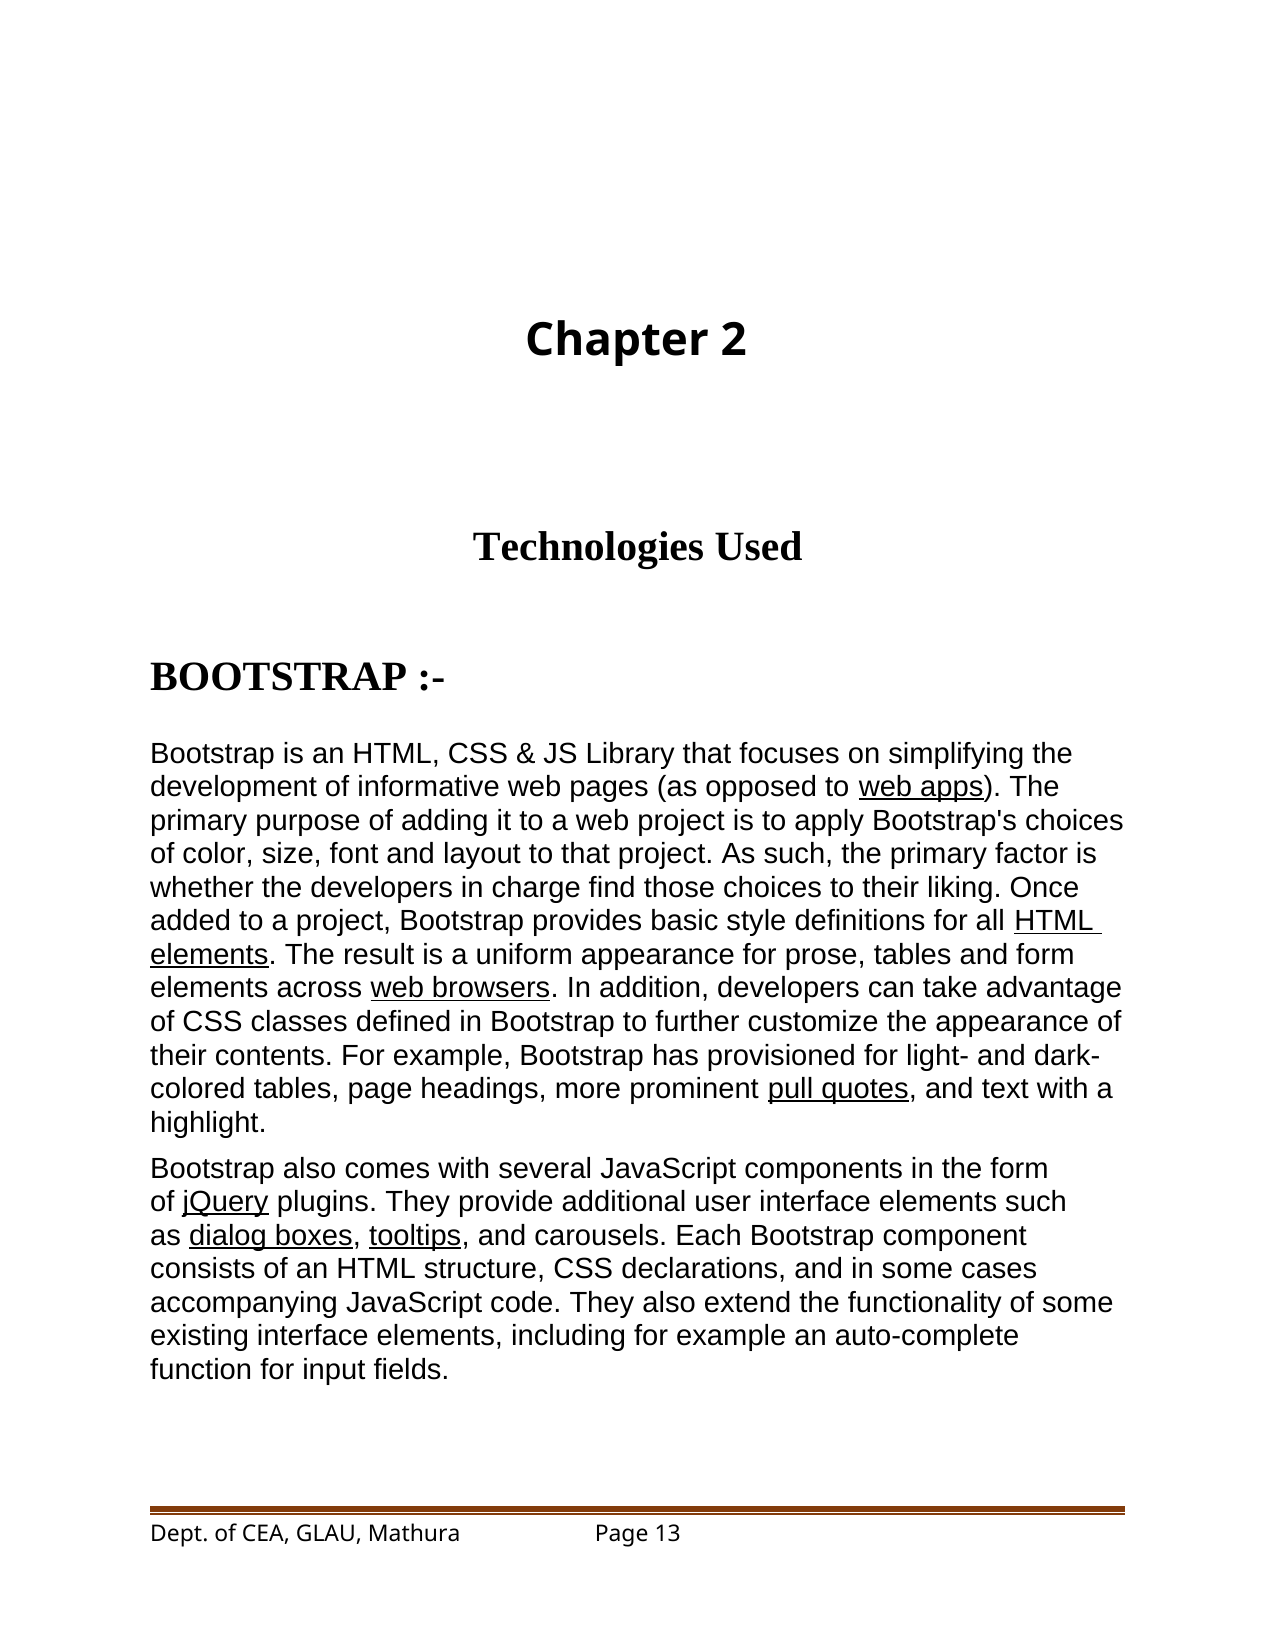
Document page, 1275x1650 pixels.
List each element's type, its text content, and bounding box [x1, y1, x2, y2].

text Bootstrap also comes with several JavaScript components in the form of jQuery plugins. They provide additional user interface elements such as dialog boxes, tooltips, and carousels. Each Bootstrap component consists of an HTML structure, CSS declarations, and in some cases accompanying JavaScript code. They also extend the functionality of some existing interface elements, including for example an auto-complete function for input fields. [150, 1151, 1125, 1386]
text BOOTSTRAP :- [150, 651, 1125, 699]
text Chapter 2 [150, 307, 1125, 369]
text Technologies Used [150, 521, 1125, 569]
text Bootstrap is an HTML, CSS & JS Library that focuses on simplifying the development of informative web pages (as opposed to web apps). The primary purpose of adding it to a web project is to apply Bootstrap's choices of color, size, font and layout to that project. As such, the primary factor is whether the developers in charge find those choices to their liking. Once added to a project, Bootstrap provides basic style definitions for all HTML elements. The result is a uniform appearance for prose, tables and form elements across web browsers. In addition, developers can take advantage of CSS classes defined in Bootstrap to further customize the appearance of their contents. For example, Bootstrap has provisioned for light- and dark-colored tables, page headings, more prominent pull quotes, and text with a highlight. [150, 736, 1125, 1138]
